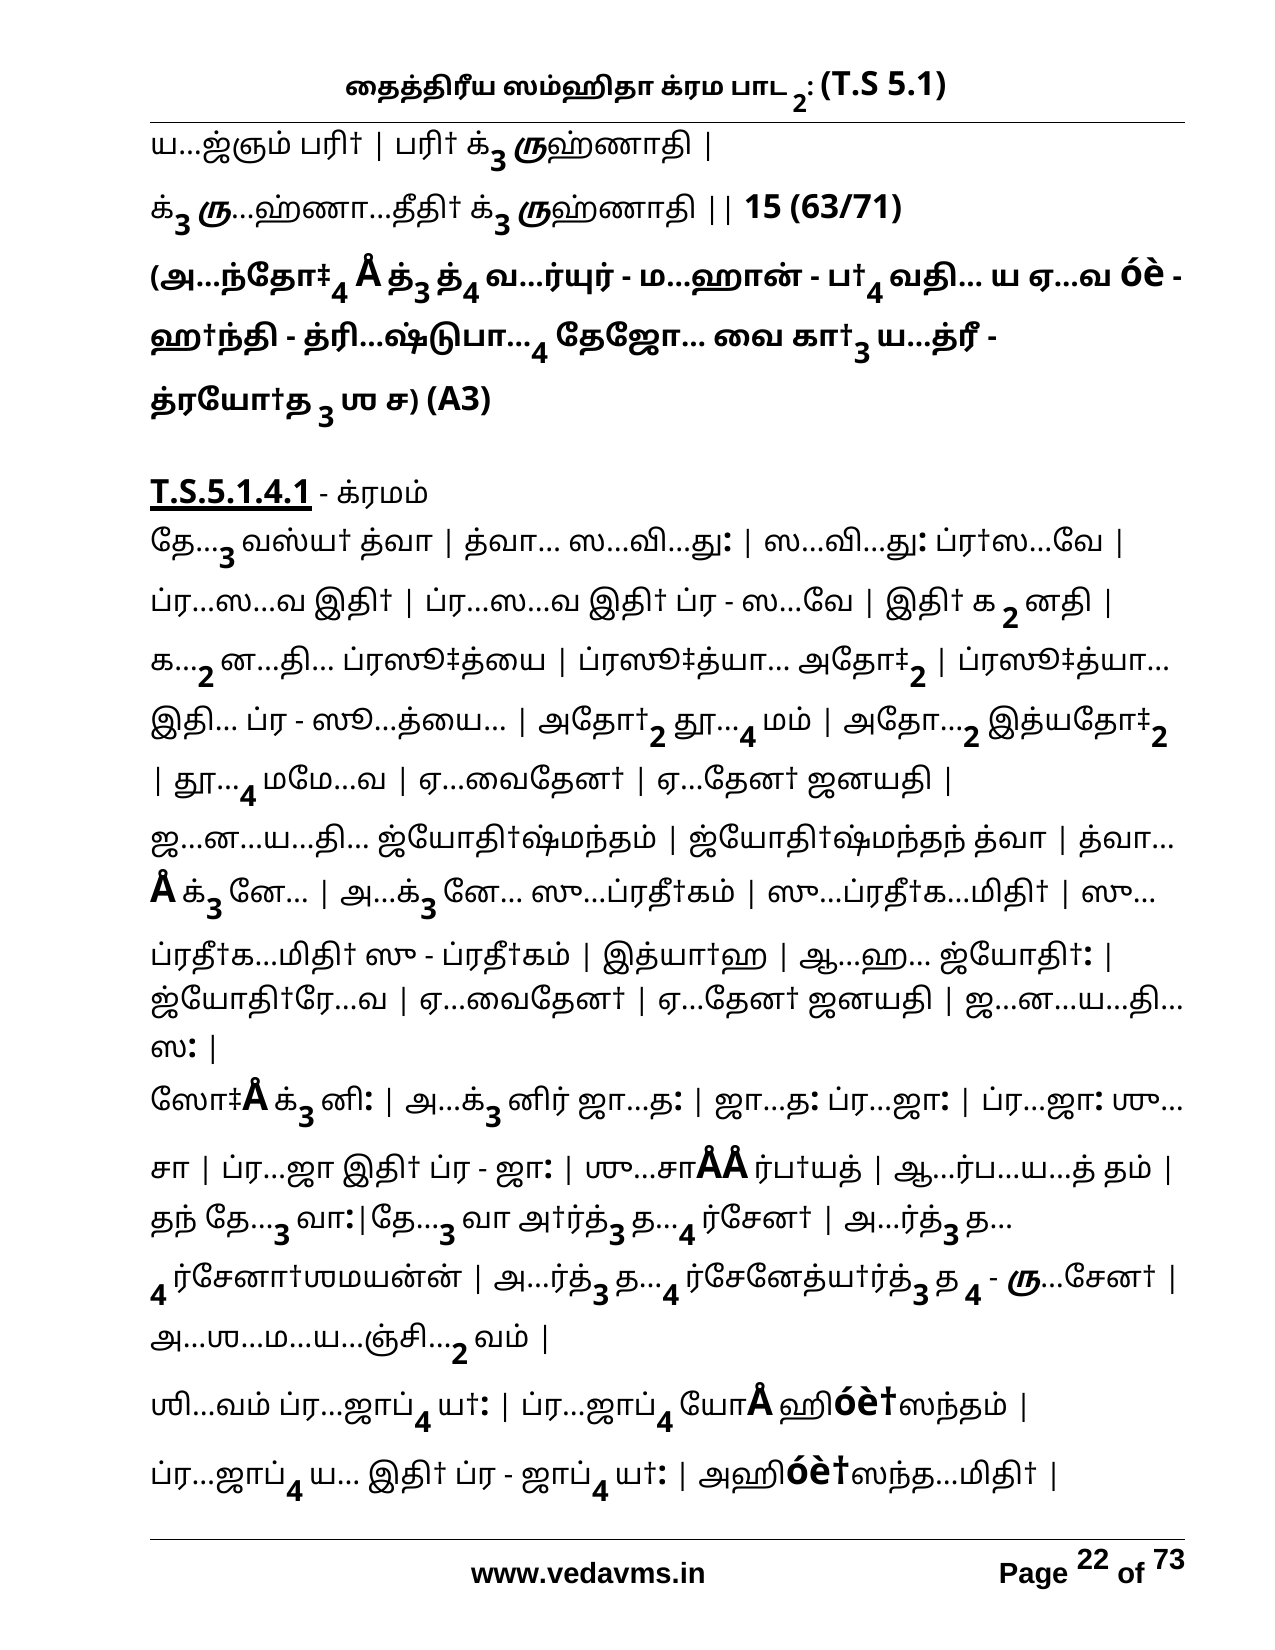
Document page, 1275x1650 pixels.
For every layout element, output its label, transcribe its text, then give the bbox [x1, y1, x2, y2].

text தே…3வஸ்ய† த்வா | த்வா… ஸ…வி…து: | ஸ…வி…து: ப்ர†ஸ…வே | ப்ர…ஸ…வ இதி† | ப்ர…ஸ…வ இதி† ப்ர - ஸ…வே | இதி† க2னதி | க…2ன…தி… ப்ரஸூ‡த்யை | ப்ரஸூ‡த்யா… அதோ‡2 | ப்ரஸூ‡த்யா… இதி… ப்ர - ஸூ…த்யை… | அதோ†2 தூ…4மம் | அதோ…2 இத்யதோ‡2 | தூ…4மமே…வ | ஏ…வைதேன† | ஏ…தேன† ஜனயதி | ஜ…ன…ய…தி… ஜ்யோதி†ஷ்மந்தம் | ஜ்யோதி†ஷ்மந்தந் த்வா | த்வா…Åக்3னே… | அ…க்3னே… ஸு…ப்ரதீ†கம் | ஸு…ப்ரதீ†க…மிதி† | ஸு…ப்ரதீ†க…மிதி† ஸு - ப்ரதீ†கம் | இத்யா†ஹ | ஆ…ஹ… ஜ்யோதி†: | ஜ்யோதி†ரே…வ | ஏ…வைதேன† | ஏ…தேன† ஜனயதி | ஜ…ன…ய…தி… ஸ: | [150, 516, 1185, 1068]
text T.S.5.1.4.1 - க்ரமம் [150, 467, 1185, 514]
text (அ…ந்தோ‡4 Åத்3த்4வ…ர்யுர் - ம…ஹான் - ப†4வதி… ய ஏ…வóè - ஹ†ந்தி - த்ரி…ஷ்டுபா…4 தேஜோ… வை கா†3ய…த்ரீ - த்ரயோ†த3ஶ ச) (A3) [150, 247, 1185, 436]
